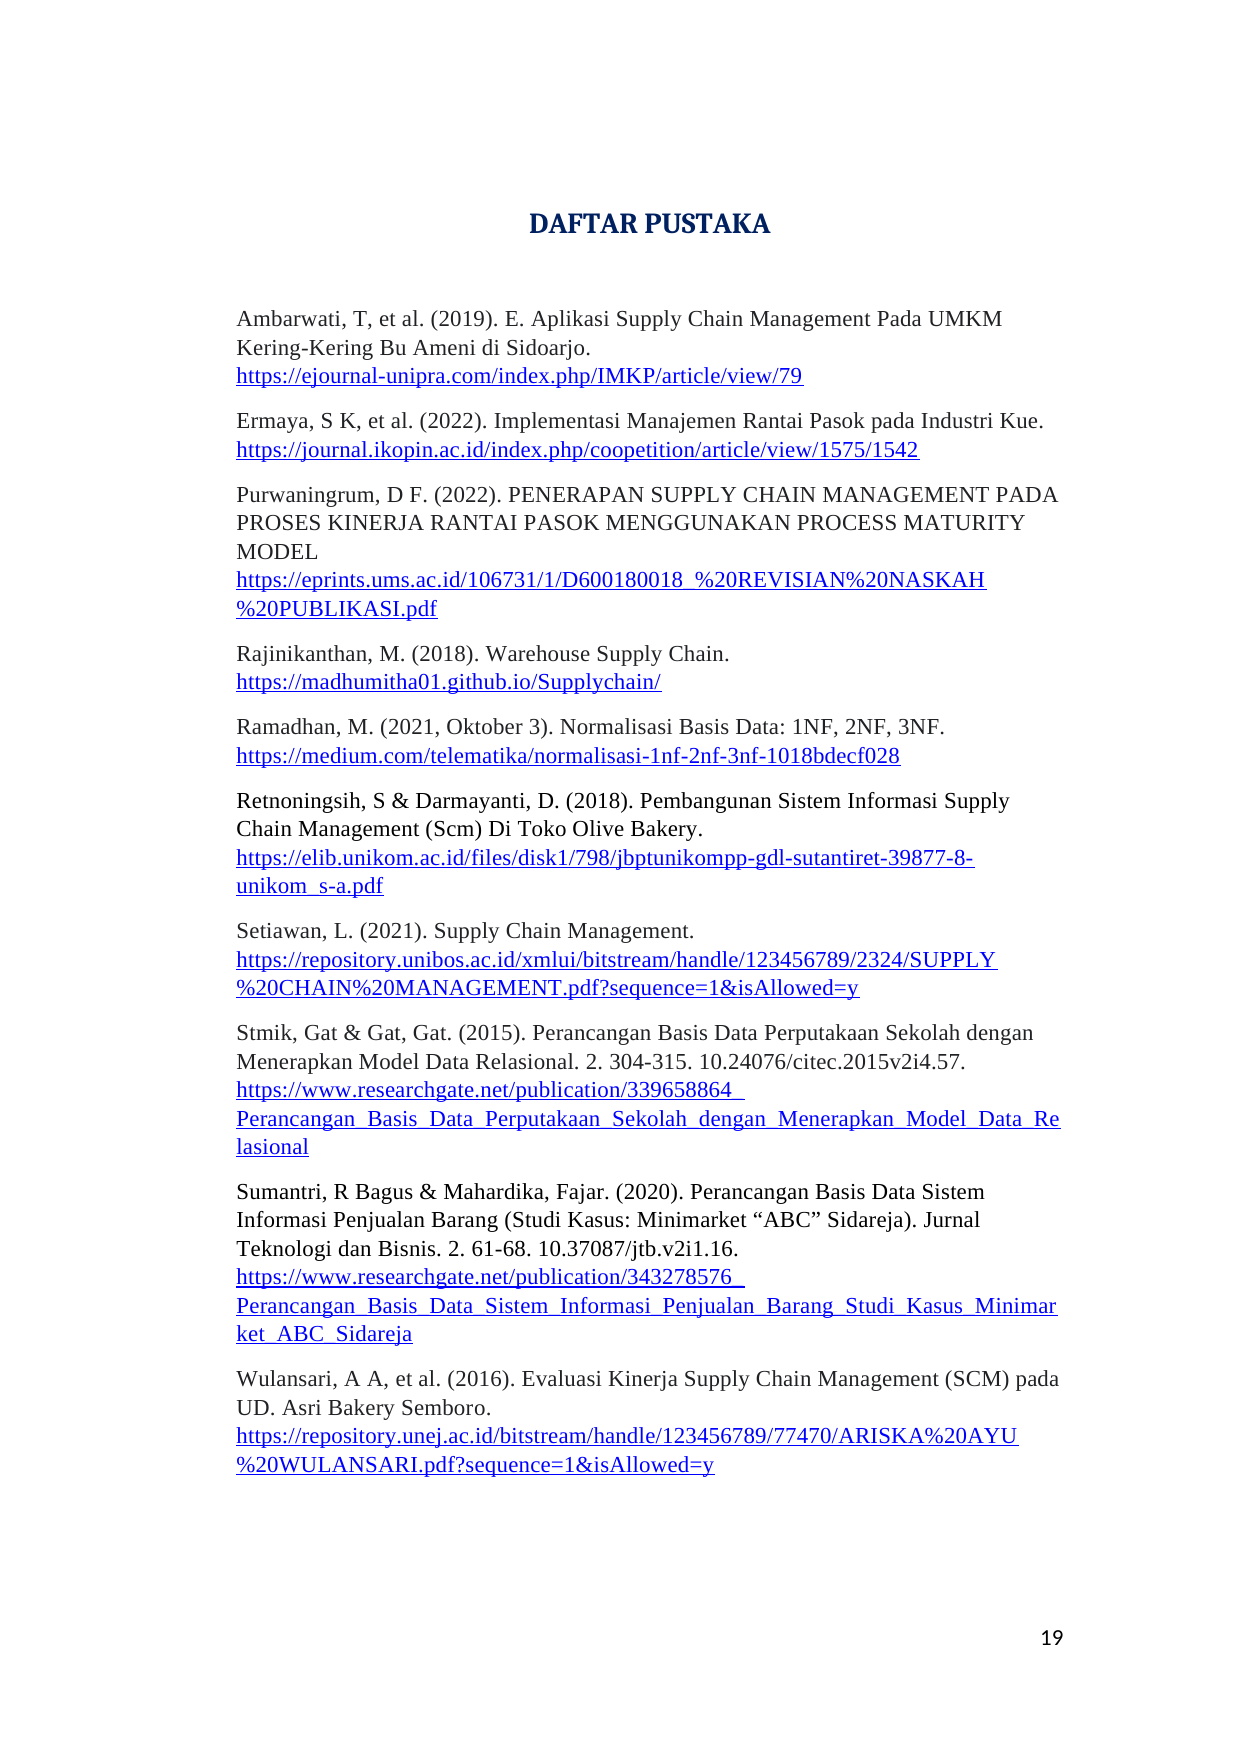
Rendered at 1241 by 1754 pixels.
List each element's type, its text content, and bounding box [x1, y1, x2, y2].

text Ambarwati, T, et al. (2019). E. Aplikasi Supply Chain Management Pada UMKM Kering-Kering Bu Ameni di Sidoarjo. https://ejournal-unipra.com/index.php/IMKP/article/view/79 [236, 305, 1063, 389]
text Rajinikanthan, M. (2018). Warehouse Supply Chain. https://madhumitha01.github.io/Supplychain/ [236, 640, 1063, 694]
text Ermaya, S K, et al. (2022). Implementasi Manajemen Rantai Pasok pada Industri Kue. https://journal.ikopin.ac.id/index.php/coopetition/article/view/1575/1542 [236, 407, 1063, 462]
text Ramadhan, M. (2021, Oktober 3). Normalisasi Basis Data: 1NF, 2NF, 3NF. https://medium.com/telematika/normalisasi-1nf-2nf-3nf-1018bdecf028 [236, 713, 1063, 768]
text Retnoningsih, S & Darmayanti, D. (2018). Pembangunan Sistem Informasi Supply Chain Management (Scm) Di Toko Olive Bakery. https://elib.unikom.ac.id/files/disk1/798/jbptunikompp-gdl-sutantiret-39877-8-unikom_s-a.pdf [236, 787, 1063, 898]
subtitle DAFTAR PUSTAKA [236, 207, 1063, 240]
text Sumantri, R Bagus & Mahardika, Fajar. (2020). Perancangan Basis Data Sistem Informasi Penjualan Barang (Studi Kasus: Minimarket “ABC” Sidareja). Jurnal Teknologi dan Bisnis. 2. 61-68. 10.37087/jtb.v2i1.16. https://www.researchgate.net/publication/343278576_ Perancangan_Basis_Data_Sistem_Informasi_Penjualan_Barang_Studi_Kasus_Minimarket_ABC_Sidareja [236, 1178, 1063, 1347]
text Purwaningrum, D F. (2022). PENERAPAN SUPPLY CHAIN MANAGEMENT PADA PROSES KINERJA RANTAI PASOK MENGGUNAKAN PROCESS MATURITY MODEL https://eprints.ums.ac.id/106731/1/D600180018_%20REVISIAN%20NASKAH%20PUBLIKASI.pdf [236, 481, 1063, 621]
text Wulansari, A A, et al. (2016). Evaluasi Kinerja Supply Chain Management (SCM) pada UD. Asri Bakery Semboro. https://repository.unej.ac.id/bitstream/handle/123456789/77470/ARISKA%20AYU%20WULANSARI.pdf?sequence=1&isAllowed=y [236, 1365, 1063, 1477]
text Stmik, Gat & Gat, Gat. (2015). Perancangan Basis Data Perputakaan Sekolah dengan Menerapkan Model Data Relasional. 2. 304-315. 10.24076/citec.2015v2i4.57. https://www.researchgate.net/publication/339658864_ Perancangan_Basis_Data_Perputakaan_Sekolah_dengan_Menerapkan_Model_Data_Relasional [236, 1019, 1063, 1159]
text Setiawan, L. (2021). Supply Chain Management. https://repository.unibos.ac.id/xmlui/bitstream/handle/123456789/2324/SUPPLY%20CHAIN%20MANAGEMENT.pdf?sequence=1&isAllowed=y [236, 917, 1063, 1001]
